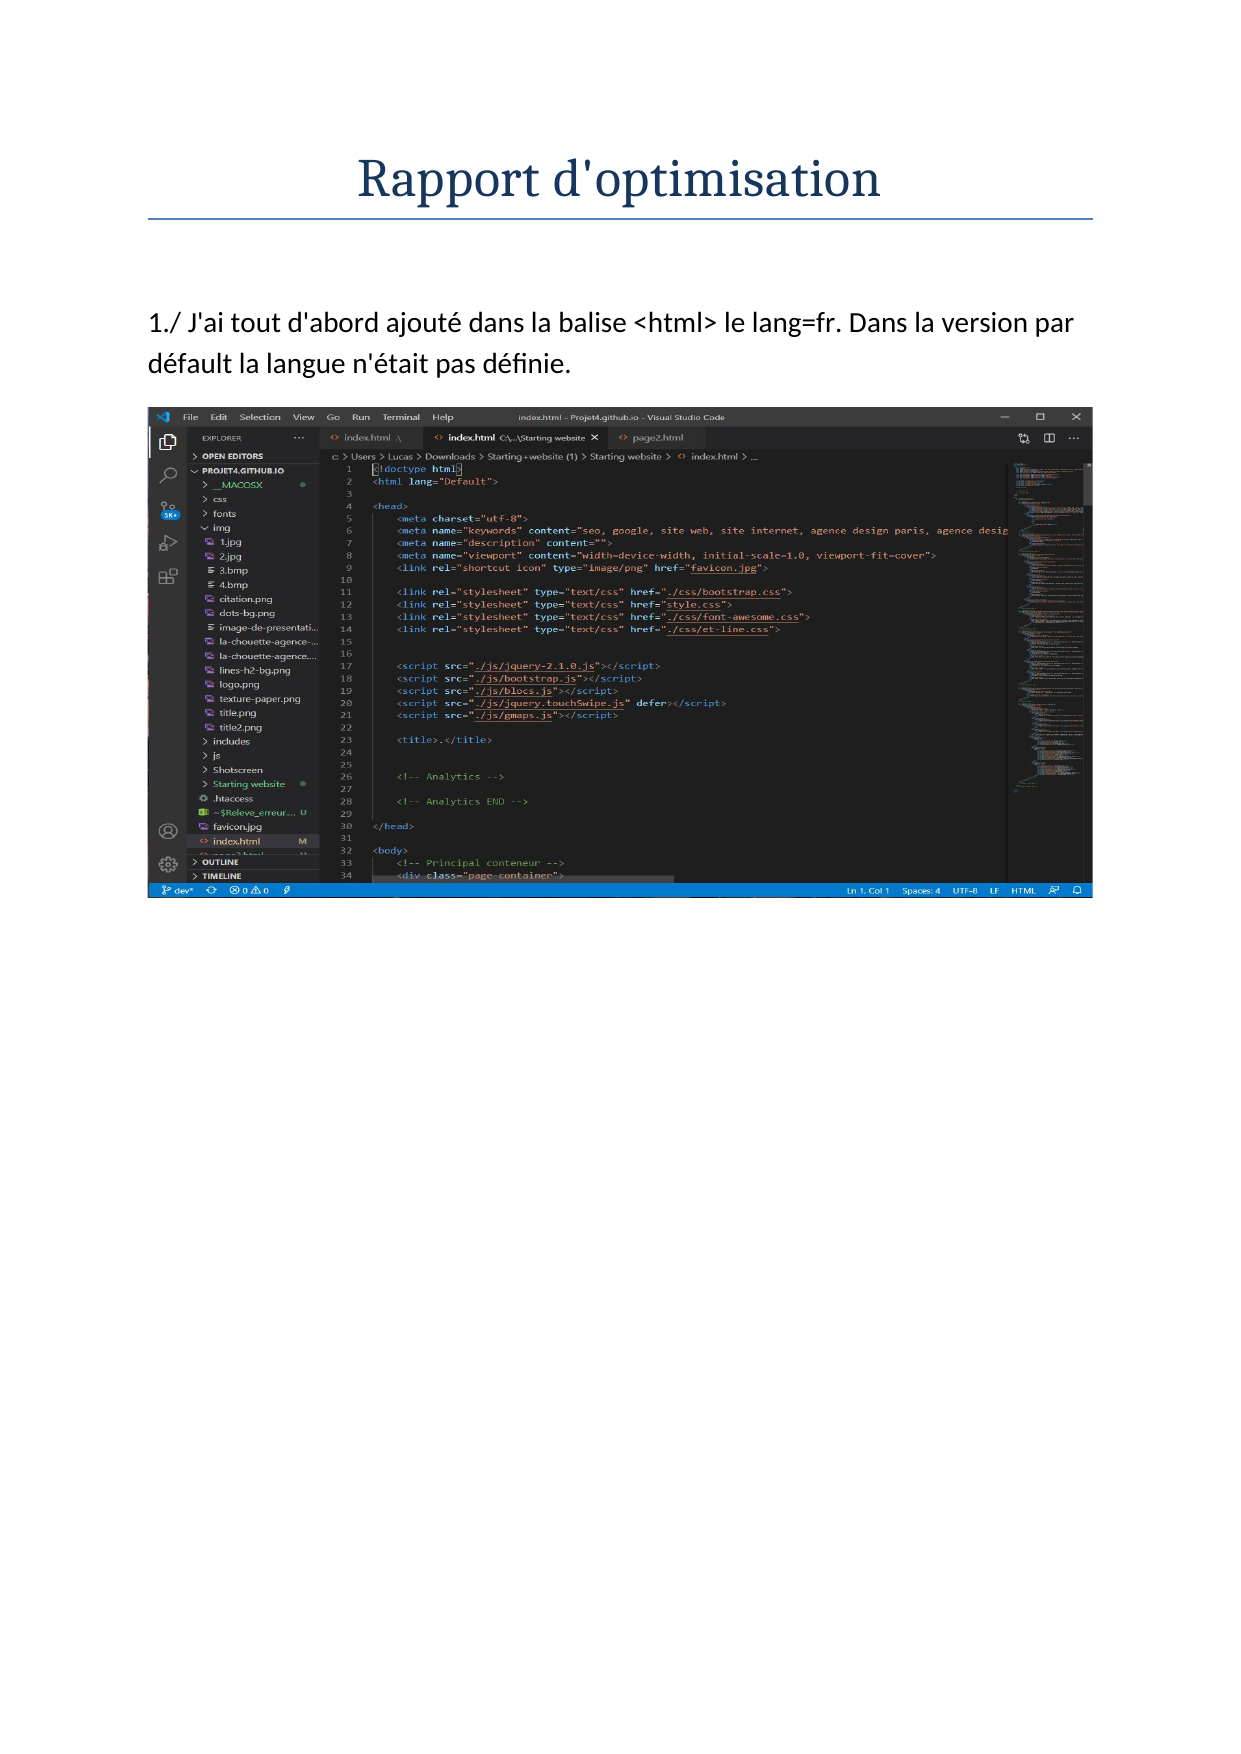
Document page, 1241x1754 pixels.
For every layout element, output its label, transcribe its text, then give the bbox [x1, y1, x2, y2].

text 1./ J'ai tout d'abord ajouté dans la balise <html> le lang=fr. Dans la version par défault la langue n'était pas définie. [148, 304, 1093, 381]
picture [147, 407, 1093, 898]
title Rapport d'optimisation [148, 148, 1093, 218]
